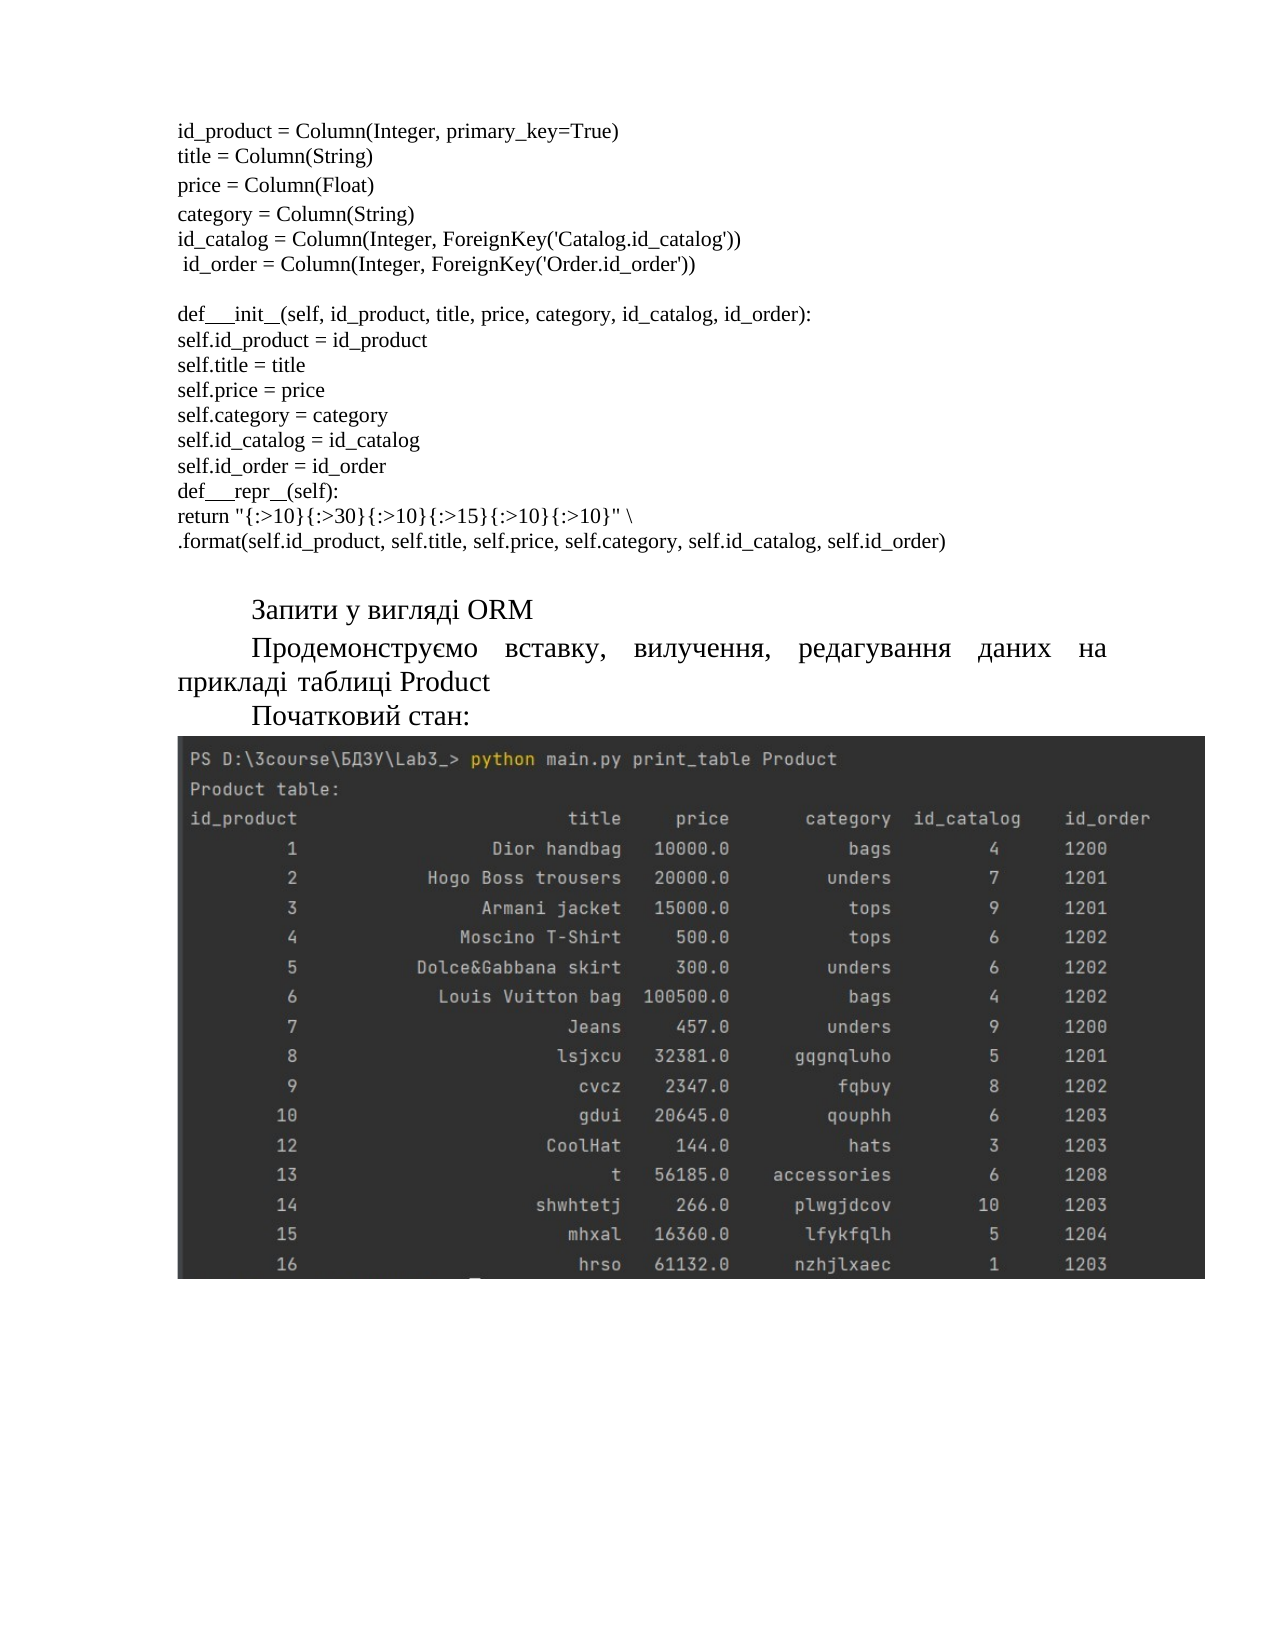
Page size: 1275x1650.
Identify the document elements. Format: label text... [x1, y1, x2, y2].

text .format(self.id_product, self.title, self.price, self.category, self.id_catalog, self.id_order) [177, 528, 1107, 554]
text self.price = price [177, 377, 551, 402]
picture [177, 736, 1205, 1279]
text def init (self, id_product, title, price, category, id_catalog, id_order): [177, 301, 1216, 327]
text id_order = Column(Integer, ForeignKey('Order.id_order')) [177, 251, 928, 276]
text return "{:>10}{:>30}{:>10}{:>15}{:>10}{:>10}" \ [177, 503, 1216, 528]
text self.id_catalog = id_catalog [177, 427, 551, 453]
text category = Column(String) [177, 201, 468, 226]
text price = Column(Float) [177, 172, 468, 197]
text id_catalog = Column(Integer, ForeignKey('Catalog.id_catalog')) [177, 226, 928, 251]
text id_product = Column(Integer, primary_key=True) [177, 118, 719, 143]
text Початковий стан: [177, 698, 1216, 731]
text self.title = title [177, 352, 551, 377]
text Запити у вигляді ORM [177, 592, 1216, 626]
text self.id_order = id_order [177, 453, 551, 478]
text Продемонструємо вставку, вилучення, редагування даних на прикладі таблиці Product [177, 631, 1107, 698]
text self.category = category [177, 402, 551, 427]
text self.id_product = id_product [177, 327, 1216, 352]
text title = Column(String) [177, 143, 719, 168]
text def repr (self): [177, 478, 1216, 503]
